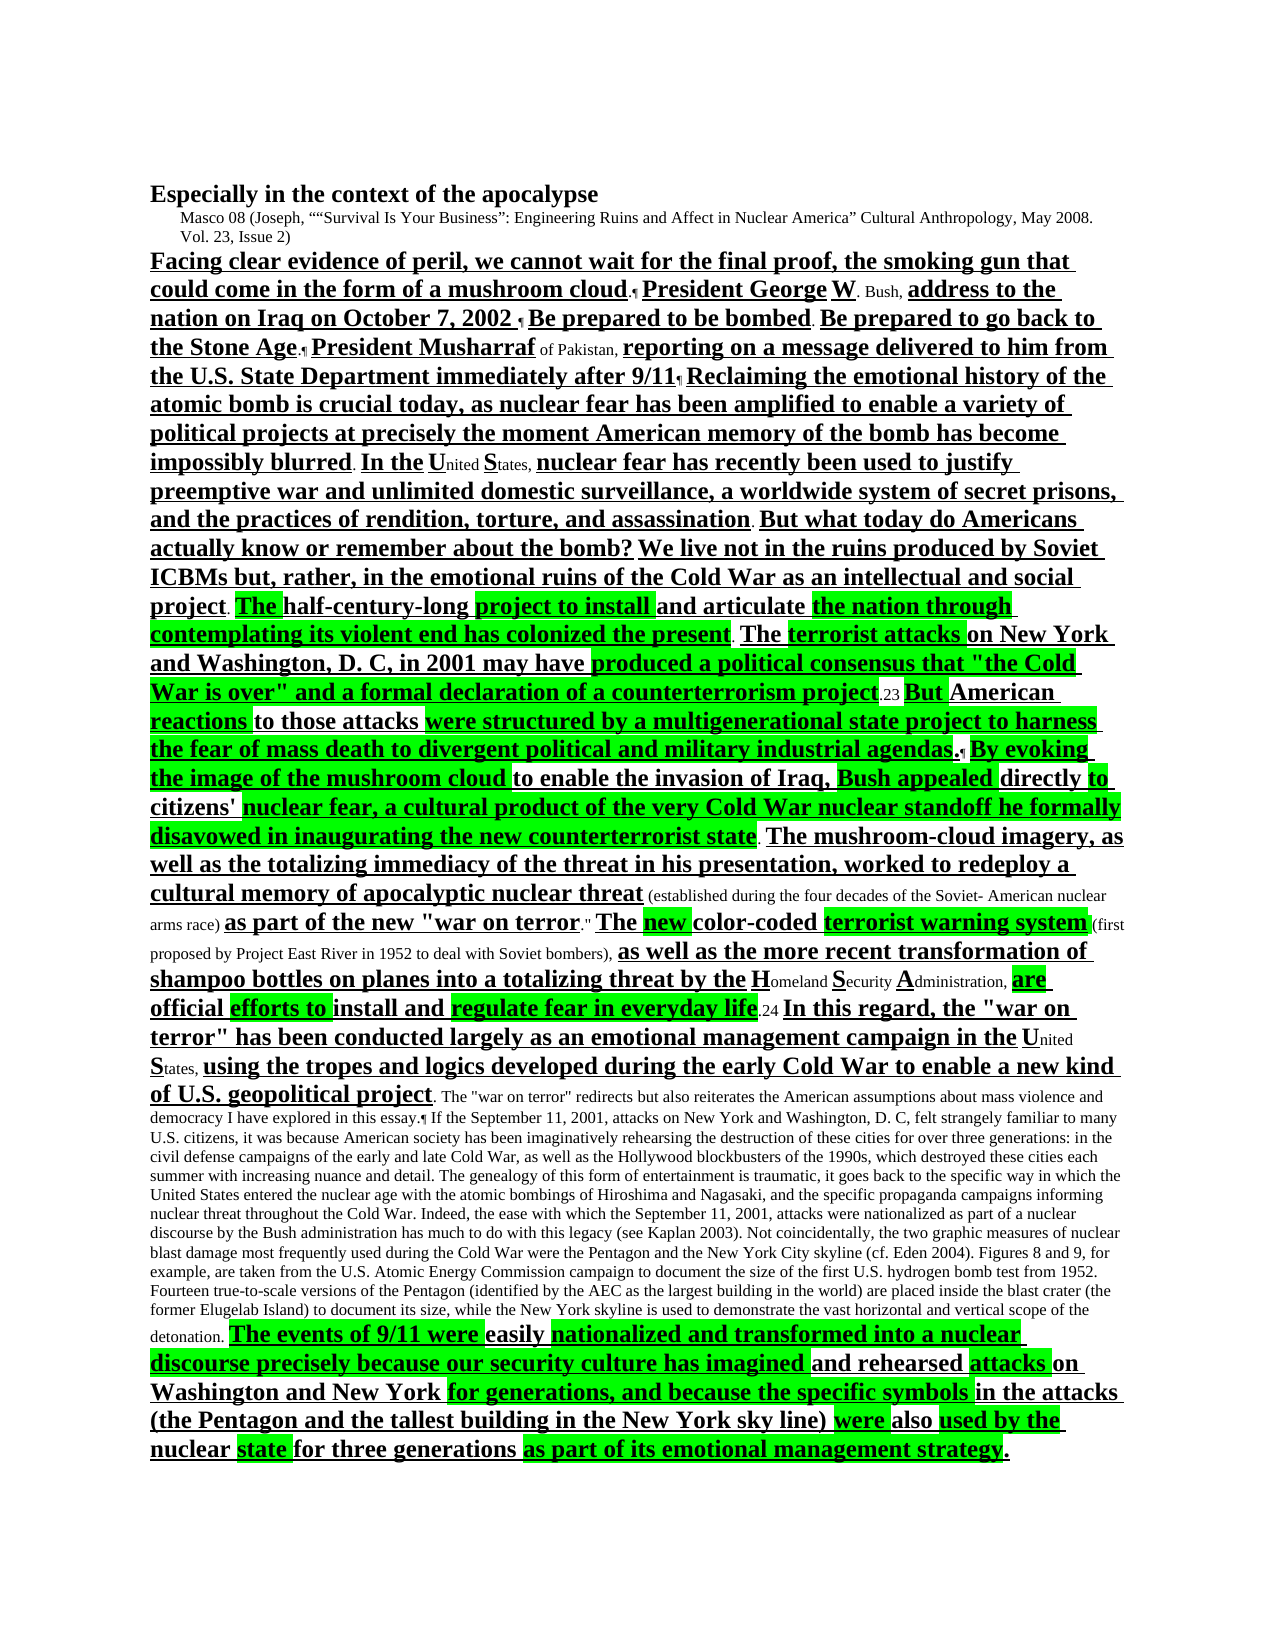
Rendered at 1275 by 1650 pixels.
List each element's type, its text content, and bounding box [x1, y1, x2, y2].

subtitle Especially in the context of the apocalypse [150, 179, 1125, 207]
text Facing clear evidence of peril, we cannot wait for the final proof, the smoking gun that could come in the form of a mushroom cloud.¶ President George W. Bush, address to the nation on Iraq on October 7, 2002 ¶ Be prepared to be bombed. Be prepared to go back to the Stone Age.¶ President Musharraf of Pakistan, reporting on a message delivered to him from the U.S. State Department immediately after 9/11¶ Reclaiming the emotional history of the atomic bomb is crucial today, as nuclear fear has been amplified to enable a variety of political projects at precisely the moment American memory of the bomb has become impossibly blurred. In the United States, nuclear fear has recently been used to justify preemptive war and unlimited domestic surveillance, a worldwide system of secret prisons, and the practices of rendition, torture, and assassination. But what today do Americans actually know or remember about the bomb? We live not in the ruins produced by Soviet ICBMs but, rather, in the emotional ruins of the Cold War as an intellectual and social project. The half-century-long project to install and articulate the nation through contemplating its violent end has colonized the present. The terrorist attacks on New York and Washington, D. C, in 2001 may have produced a political consensus that "the Cold War is over" and a formal declaration of a counterterrorism project.23 But American reactions to those attacks were structured by a multigenerational state project to harness the fear of mass death to divergent political and military industrial agendas.¶ By evoking the image of the mushroom cloud to enable the invasion of Iraq, Bush appealed directly to citizens' nuclear fear, a cultural product of the very Cold War nuclear standoff he formally disavowed in inaugurating the new counterterrorist state. The mushroom-cloud imagery, as well as the totalizing immediacy of the threat in his presentation, worked to redeploy a cultural memory of apocalyptic nuclear threat (established during the four decades of the Soviet- American nuclear arms race) as part of the new "war on terror." The new color-coded terrorist warning system (first proposed by Project East River in 1952 to deal with Soviet bombers), as well as the more recent transformation of shampoo bottles on planes into a totalizing threat by the Homeland Security Administration, are official efforts to install and regulate fear in everyday life.24 In this regard, the "war on terror" has been conducted largely as an emotional management campaign in the United States, using the tropes and logics developed during the early Cold War to enable a new kind of U.S. geopolitical project. The "war on terror" redirects but also reiterates the American assumptions about mass violence and democracy I have explored in this essay.¶ If the September 11, 2001, attacks on New York and Washington, D. C, felt strangely familiar to many U.S. citizens, it was because American society has been imaginatively rehearsing the destruction of these cities for over three generations: in the civil defense campaigns of the early and late Cold War, as well as the Hollywood blockbusters of the 1990s, which destroyed these cities each summer with increasing nuance and detail. The genealogy of this form of entertainment is traumatic, it goes back to the specific way in which the United States entered the nuclear age with the atomic bombings of Hiroshima and Nagasaki, and the specific propaganda campaigns informing nuclear threat throughout the Cold War. Indeed, the ease with which the September 11, 2001, attacks were nationalized as part of a nuclear discourse by the Bush administration has much to do with this legacy (see Kaplan 2003). Not coincidentally, the two graphic measures of nuclear blast damage most frequently used during the Cold War were the Pentagon and the New York City skyline (cf. Eden 2004). Figures 8 and 9, for example, are taken from the U.S. Atomic Energy Commission campaign to document the size of the first U.S. hydrogen bomb test from 1952. Fourteen true-to-scale versions of the Pentagon (identified by the AEC as the largest building in the world) are placed inside the blast crater (the former Elugelab Island) to document its size, while the New York skyline is used to demonstrate the vast horizontal and vertical scope of the detonation. The events of 9/11 were easily nationalized and transformed into a nuclear discourse precisely because our security culture has imagined and rehearsed attacks on Washington and New York for generations, and because the specific symbols in the attacks (the Pentagon and the tallest building in the New York sky line) were also used by the nuclear state for three generations as part of its emotional management strategy. [150, 246, 1125, 1463]
text Masco 08 (Joseph, ““Survival Is Your Business”: Engineering Ruins and Affect in Nuclear America” Cultural Anthropology, May 2008. Vol. 23, Issue 2) [180, 207, 1095, 246]
